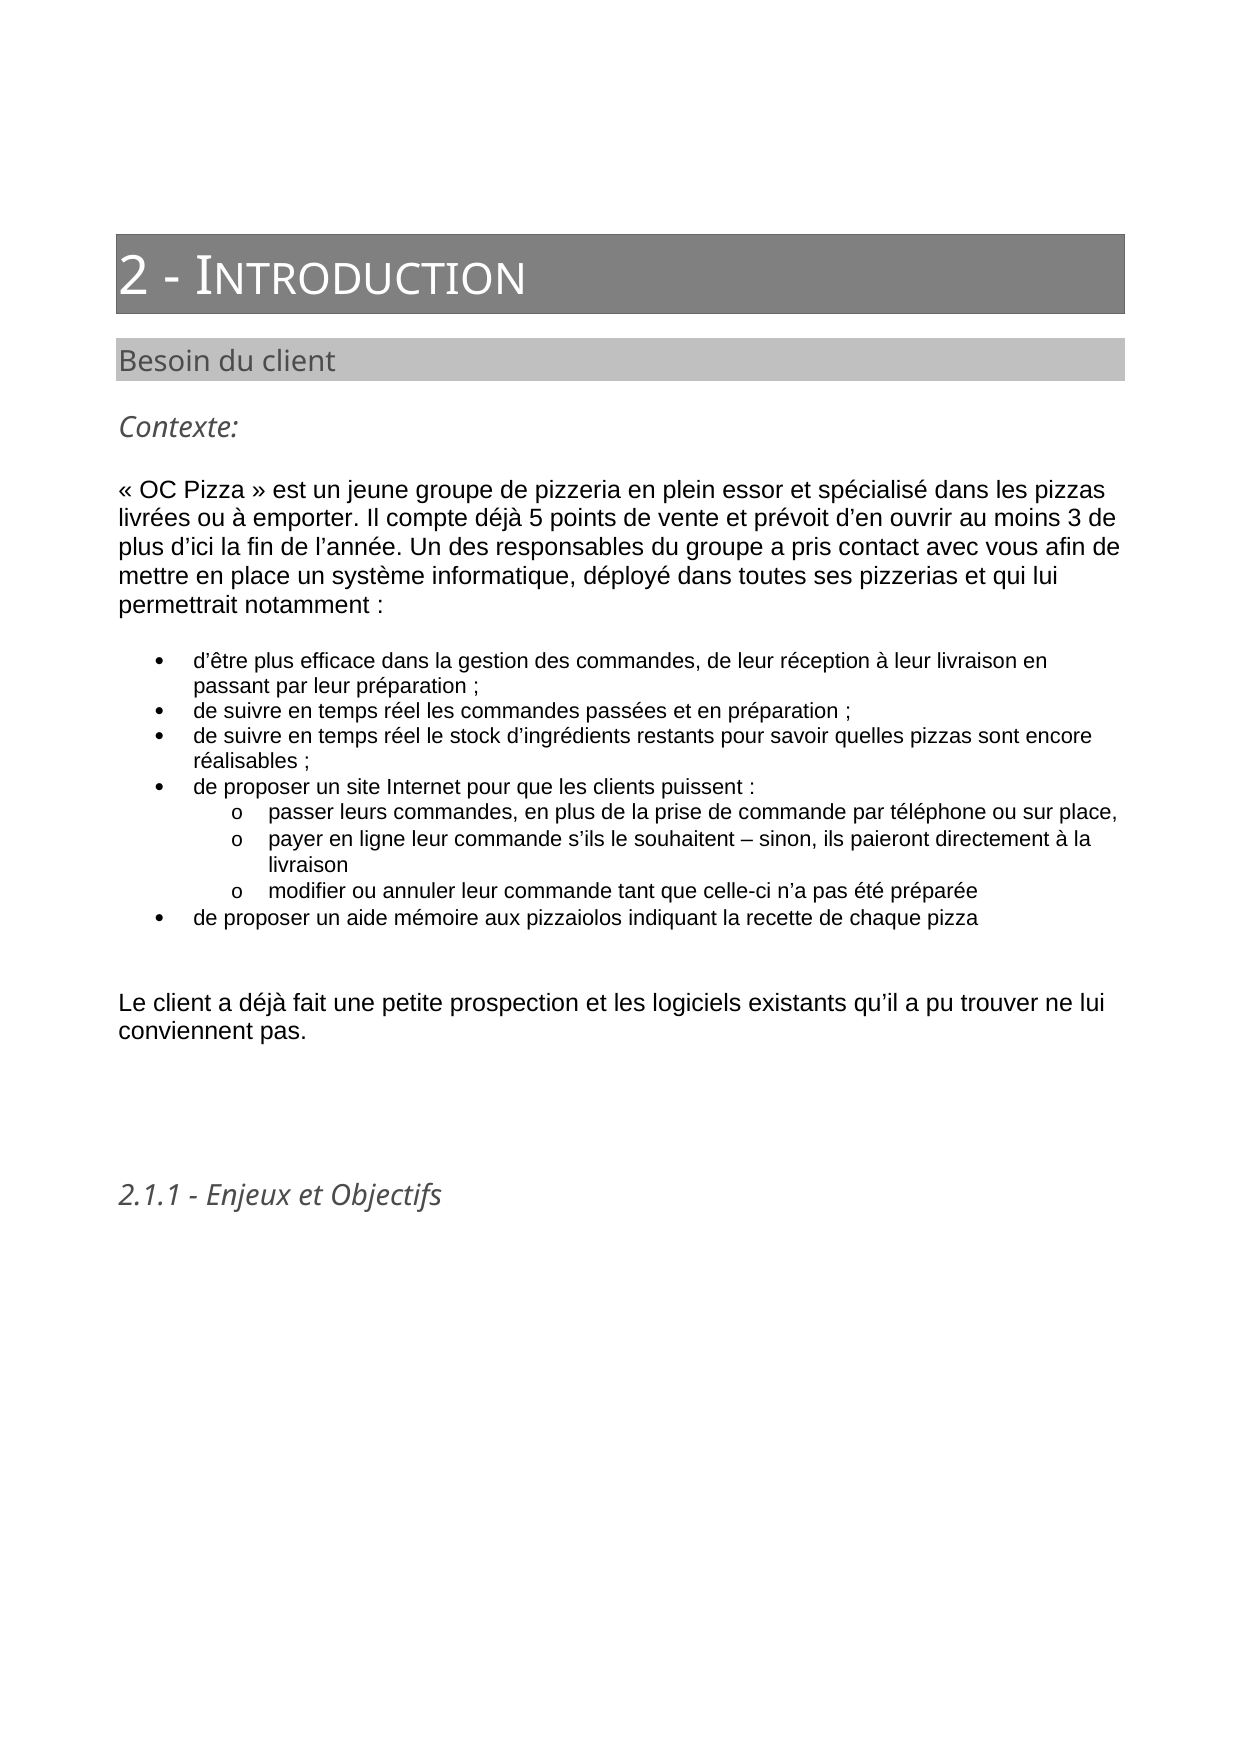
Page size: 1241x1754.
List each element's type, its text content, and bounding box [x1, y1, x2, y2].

subtitle Besoin du client [117, 339, 1124, 380]
list d’être plus efficace dans la gestion des commandes, de leur réception à leur livraison en passant par leur préparation ; [156, 648, 1122, 698]
list de proposer un site Internet pour que les clients puissent : [156, 774, 1122, 799]
text Le client a déjà fait une petite prospection et les logiciels existants qu’il a pu trouver ne lui conviennent pas. [118, 959, 1122, 1045]
text « OC Pizza » est un jeune groupe de pizzeria en plein essor et spécialisé dans les pizzas livrées ou à emporter. Il compte déjà 5 points de vente et prévoit d’en ouvrir au moins 3 de plus d’ici la fin de l’année. Un des responsables du groupe a pris contact avec vous afin de mettre en place un système informatique, déployé dans toutes ses pizzerias et qui lui permettrait notamment : [118, 475, 1122, 618]
list de suivre en temps réel le stock d’ingrédients restants pour savoir quelles pizzas sont encore réalisables ; [156, 723, 1122, 774]
subtitle Contexte: [118, 406, 1122, 446]
list passer leurs commandes, en plus de la prise de commande par téléphone ou sur place, [231, 799, 1122, 826]
list payer en ligne leur commande s’ils le souhaitent – sinon, ils paieront directement à la livraison [231, 826, 1122, 878]
list de suivre en temps réel les commandes passées et en préparation ; [156, 698, 1122, 723]
list modifier ou annuler leur commande tant que celle-ci n’a pas été préparée [231, 878, 1122, 904]
list de proposer un aide mémoire aux pizzaiolos indiquant la recette de chaque pizza [156, 904, 1122, 929]
subtitle Introduction [117, 235, 1124, 313]
subtitle Enjeux et Objectifs [118, 1174, 1122, 1214]
